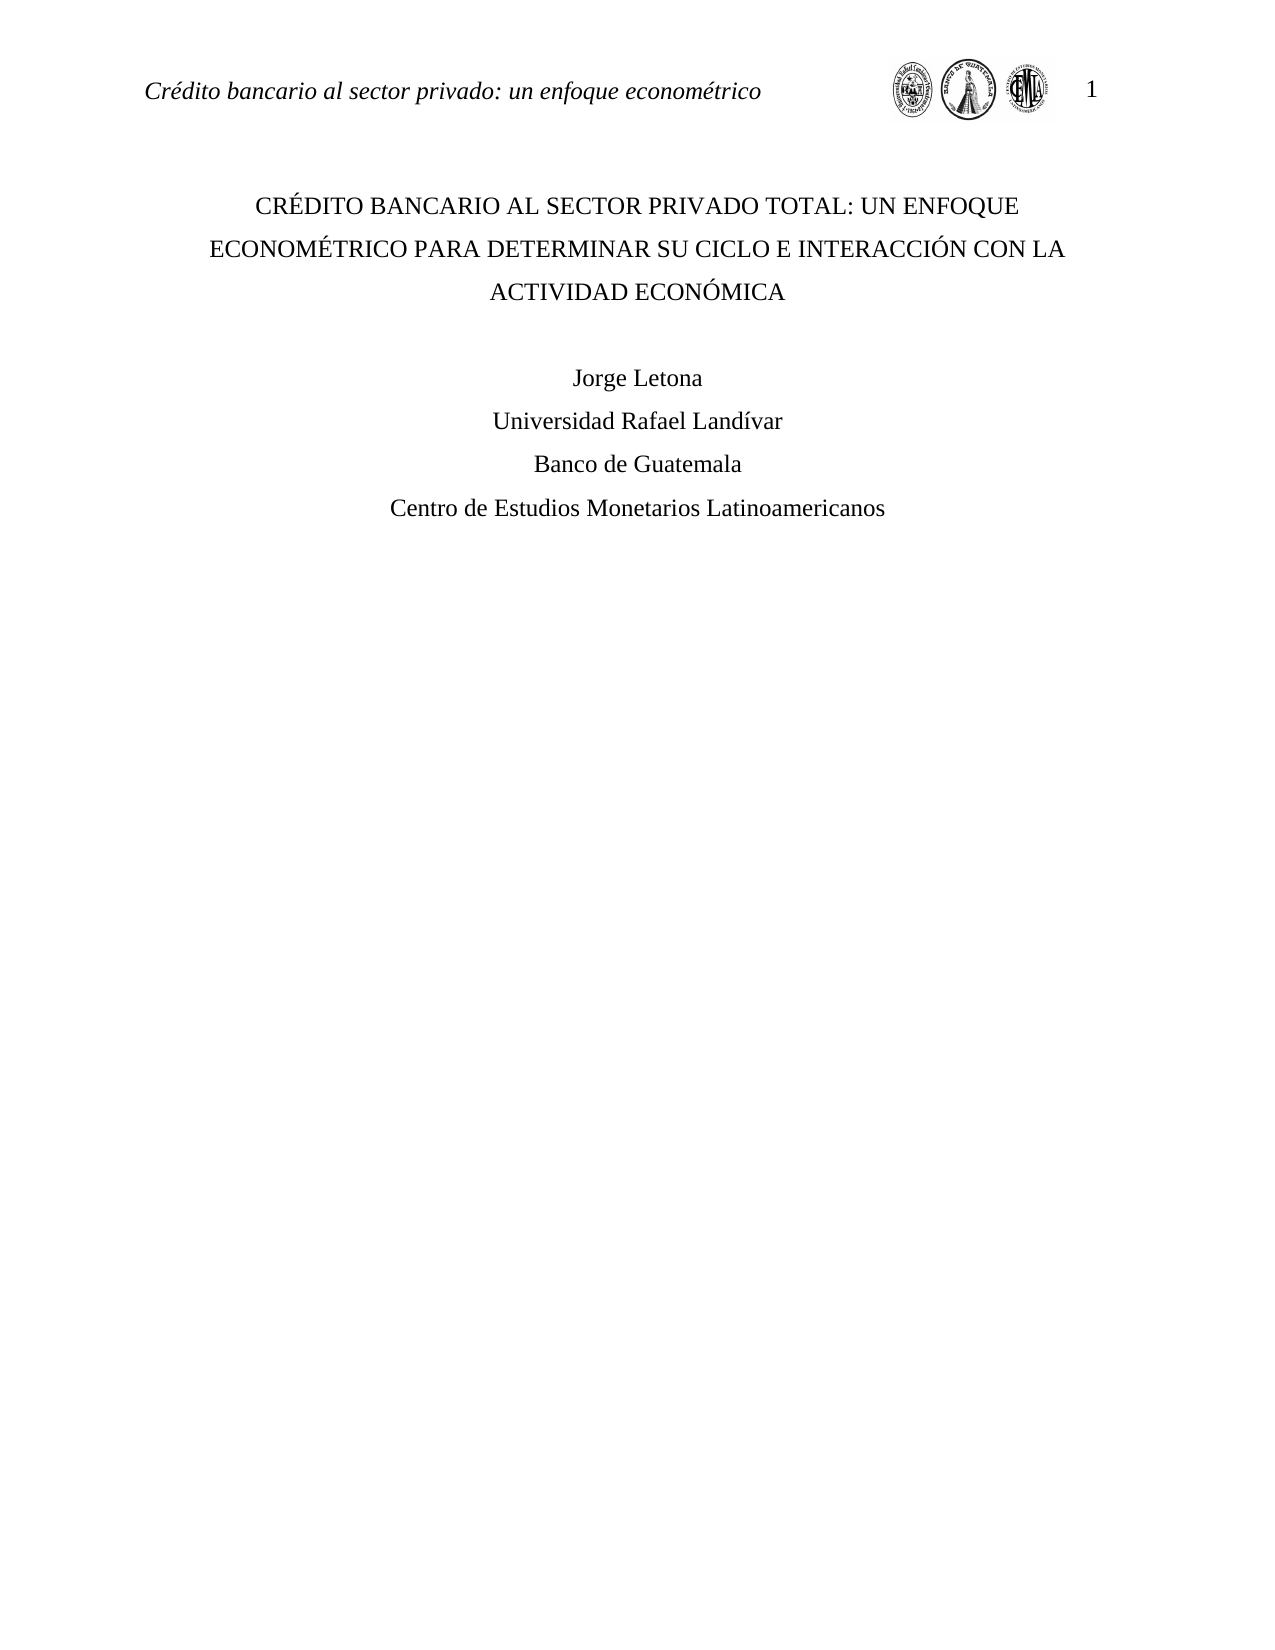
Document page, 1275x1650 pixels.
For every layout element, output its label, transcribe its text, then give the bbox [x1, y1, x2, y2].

picture [887, 56, 1055, 124]
text Banco de Guatemala [177, 449, 1098, 478]
text Centro de Estudios Monetarios Latinoamericanos [177, 493, 1098, 521]
text Jorge Letona [177, 363, 1098, 392]
text CRÉDITO BANCARIO AL SECTOR PRIVADO TOTAL: UN ENFOQUE ECONOMÉTRICO PARA DETERMINAR SU CICLO E INTERACCIÓN CON LA ACTIVIDAD ECONÓMICA [177, 191, 1098, 306]
text Universidad Rafael Landívar [177, 406, 1098, 435]
